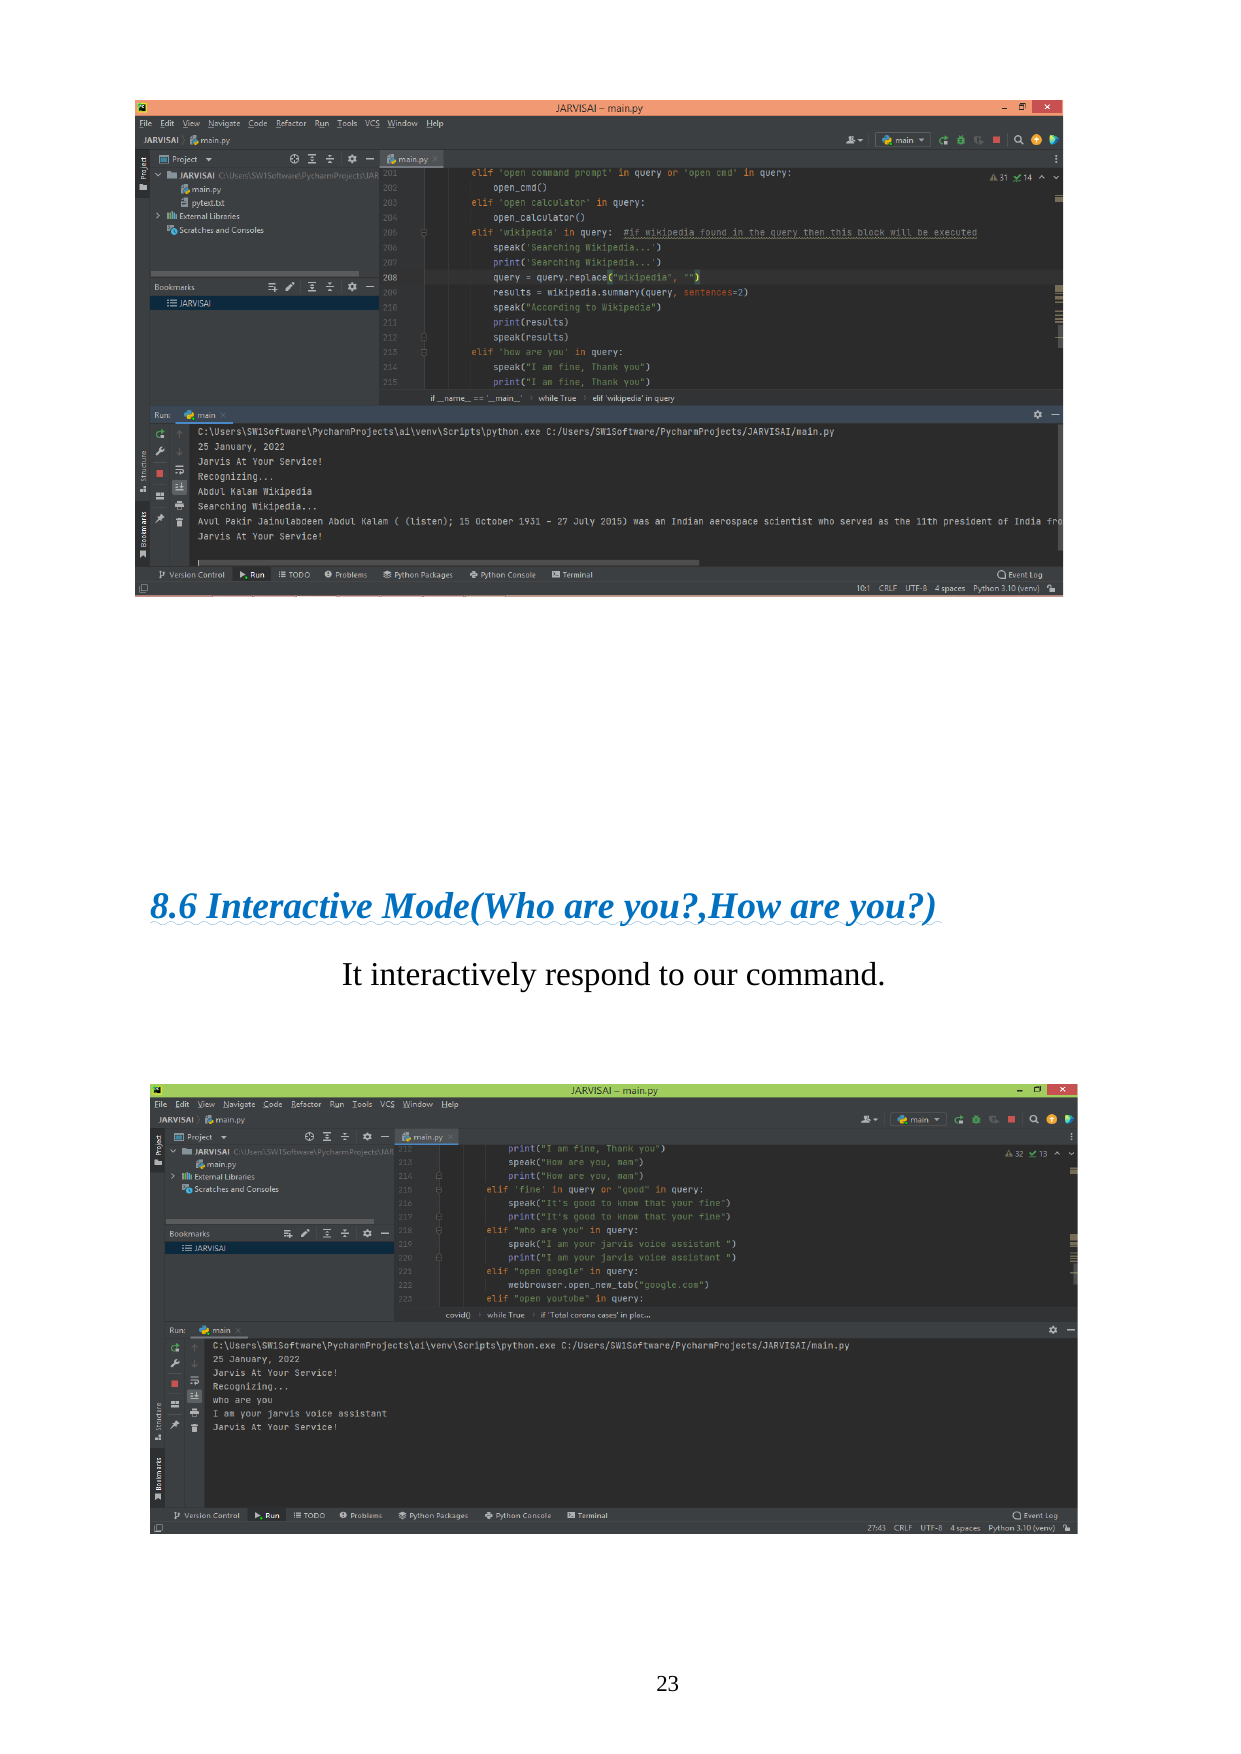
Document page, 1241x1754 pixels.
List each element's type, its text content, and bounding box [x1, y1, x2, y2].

picture [150, 1084, 1078, 1534]
text It interactively respond to our command. [150, 954, 1078, 993]
text 8.6 Interactive Mode(Who are you?,How are you?) [150, 884, 1078, 927]
picture [135, 100, 1064, 597]
